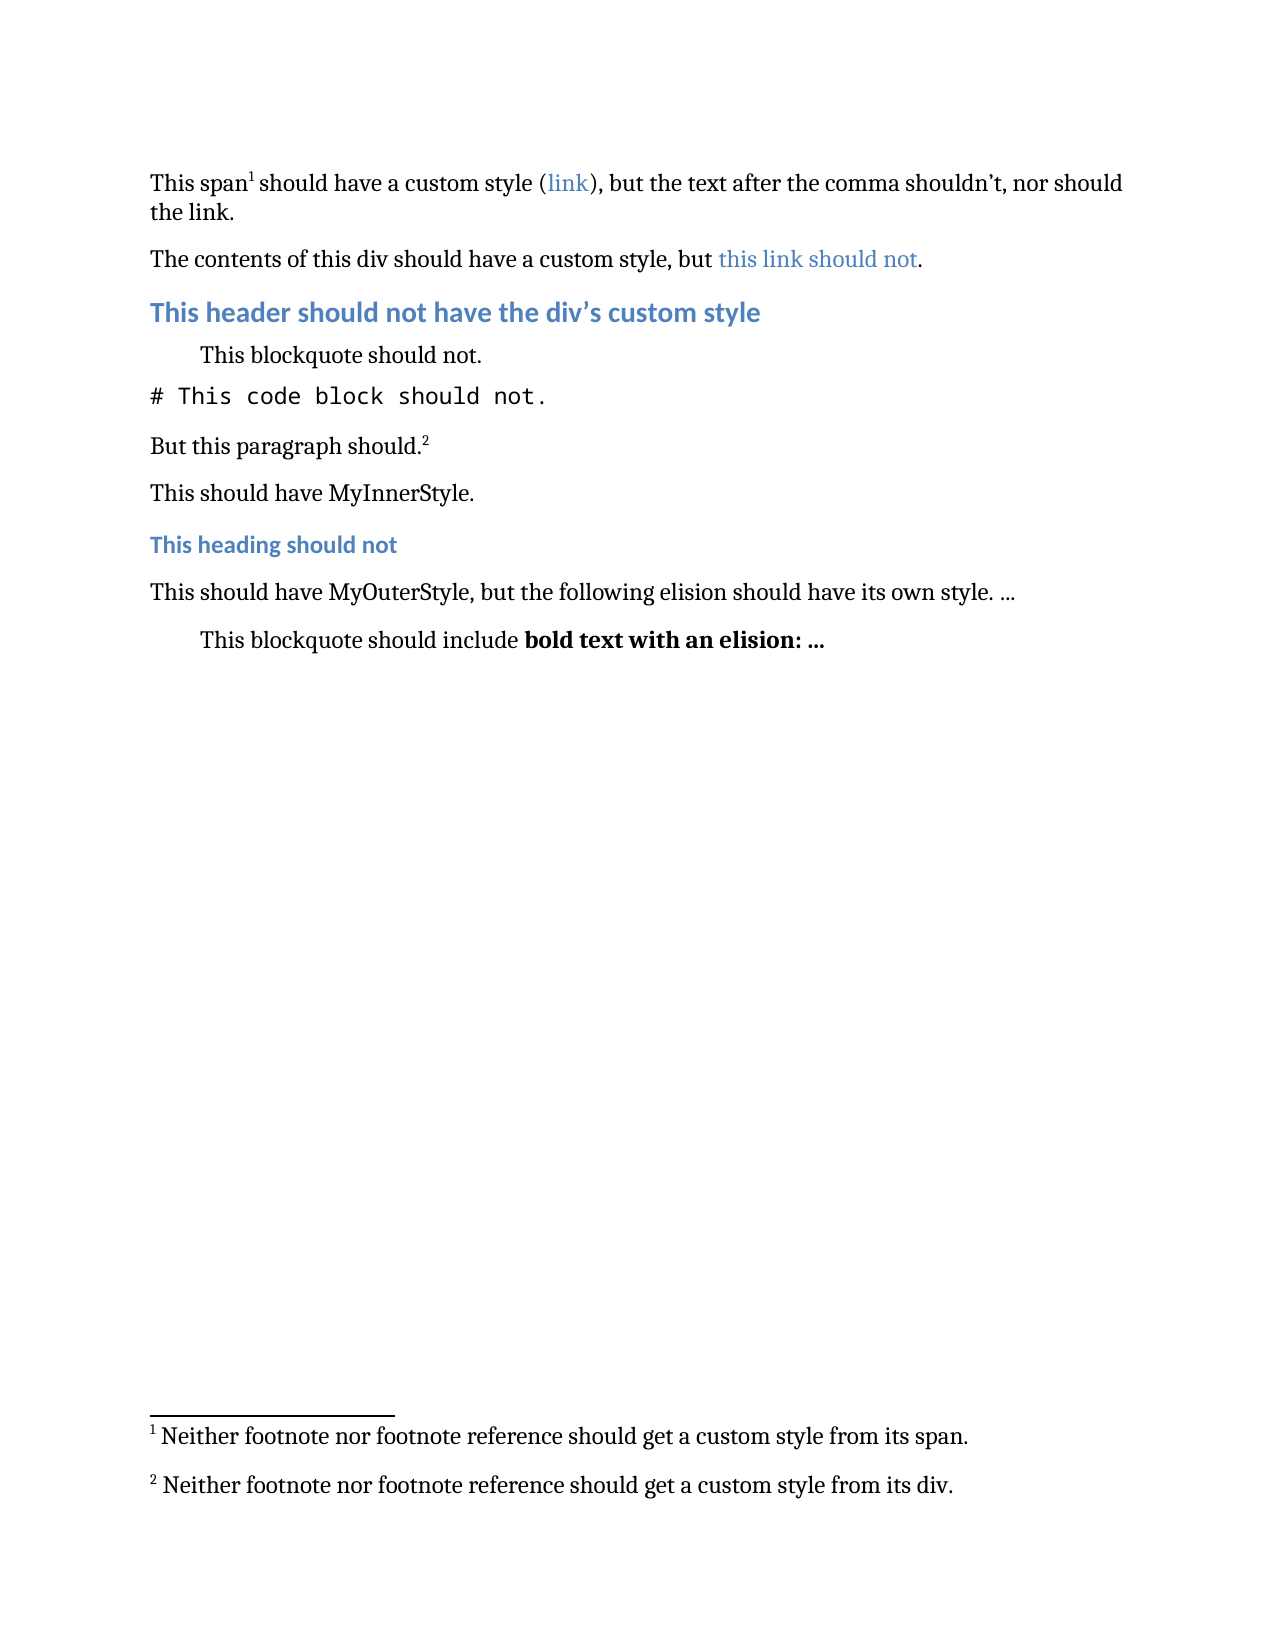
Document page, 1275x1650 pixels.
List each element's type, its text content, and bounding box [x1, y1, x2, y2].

text This should have MyInnerStyle. [150, 479, 1125, 508]
text But this paragraph should. [150, 432, 1125, 461]
subtitle This header should not have the div’s custom style [150, 294, 1125, 330]
text The contents of this div should have a custom style, but this link should not. [150, 245, 1125, 274]
text This span should have a custom style (link), but the text after the comma shouldn’t, nor should the link. [150, 169, 1125, 226]
text # This code block should not. [150, 380, 1125, 411]
text This blockquote should not. [200, 341, 1075, 369]
text This should have MyOuterStyle, but the following elision should have its own style. ... [150, 578, 1125, 607]
text This blockquote should include bold text with an elision: ... [200, 626, 1075, 654]
subtitle This heading should not [150, 529, 1125, 559]
